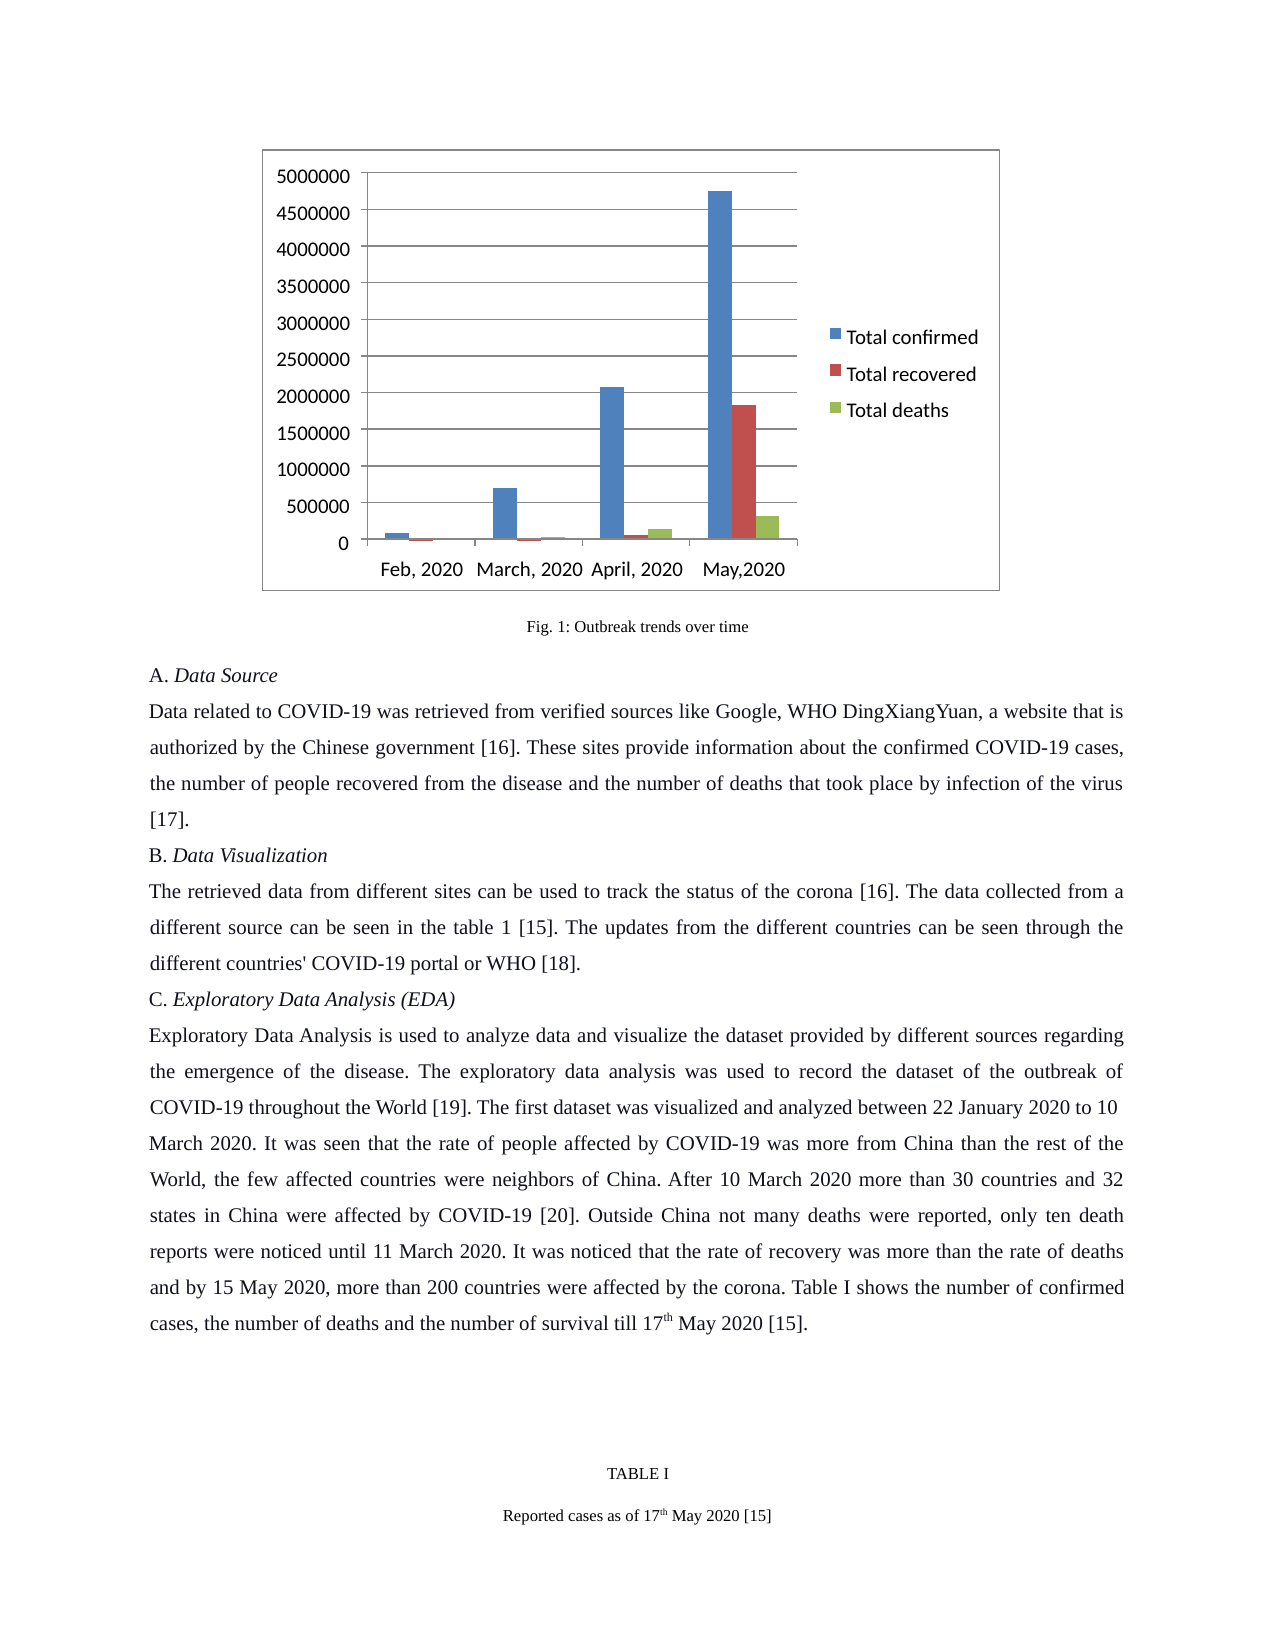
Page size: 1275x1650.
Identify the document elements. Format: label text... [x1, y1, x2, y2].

text Data related to COVID-19 was retrieved from verified sources like Google, WHO DingXiangYuan, a website that is authorized by the Chinese government [16]. These sites provide information about the confirmed COVID-19 cases, the number of people recovered from the disease and the number of deaths that took place by infection of the virus [17]. [148, 699, 1126, 831]
subtitle B. Data Visualization [83, 843, 1126, 867]
subtitle A. Data Source [148, 663, 1126, 687]
text Exploratory Data Analysis is used to analyze data and visualize the dataset provided by different sources regarding the emergence of the disease. The exploratory data analysis was used to record the dataset of the outbreak of COVID-19 throughout the World [19]. The first dataset was visualized and analyzed between 22 January 2020 to 10 [148, 1023, 1126, 1119]
text Reported cases as of 17th May 2020 [15] [503, 1506, 908, 1525]
subtitle C. Exploratory Data Analysis (EDA) [148, 987, 1126, 1011]
text Fig. 1: Outbreak trends over time [150, 617, 1125, 636]
text March 2020. It was seen that the rate of people affected by COVID-19 was more from China than the rest of the World, the few affected countries were neighbors of China. After 10 March 2020 more than 30 countries and 32 states in China were affected by COVID-19 [20]. Outside China not many deaths were reported, only ten death reports were noticed until 11 March 2020. It was noticed that the rate of recovery was more than the rate of deaths and by 15 May 2020, more than 200 countries were affected by the corona. Table I shows the number of confirmed cases, the number of deaths and the number of survival till 17th May 2020 [15]. [148, 1131, 1126, 1334]
text The retrieved data from different sites can be used to track the status of the corona [16]. The data collected from a different source can be seen in the table 1 [15]. The updates from the different countries can be seen through the different countries' COVID-19 portal or WHO [18]. [148, 879, 1126, 975]
text TABLE I [150, 1464, 1126, 1483]
